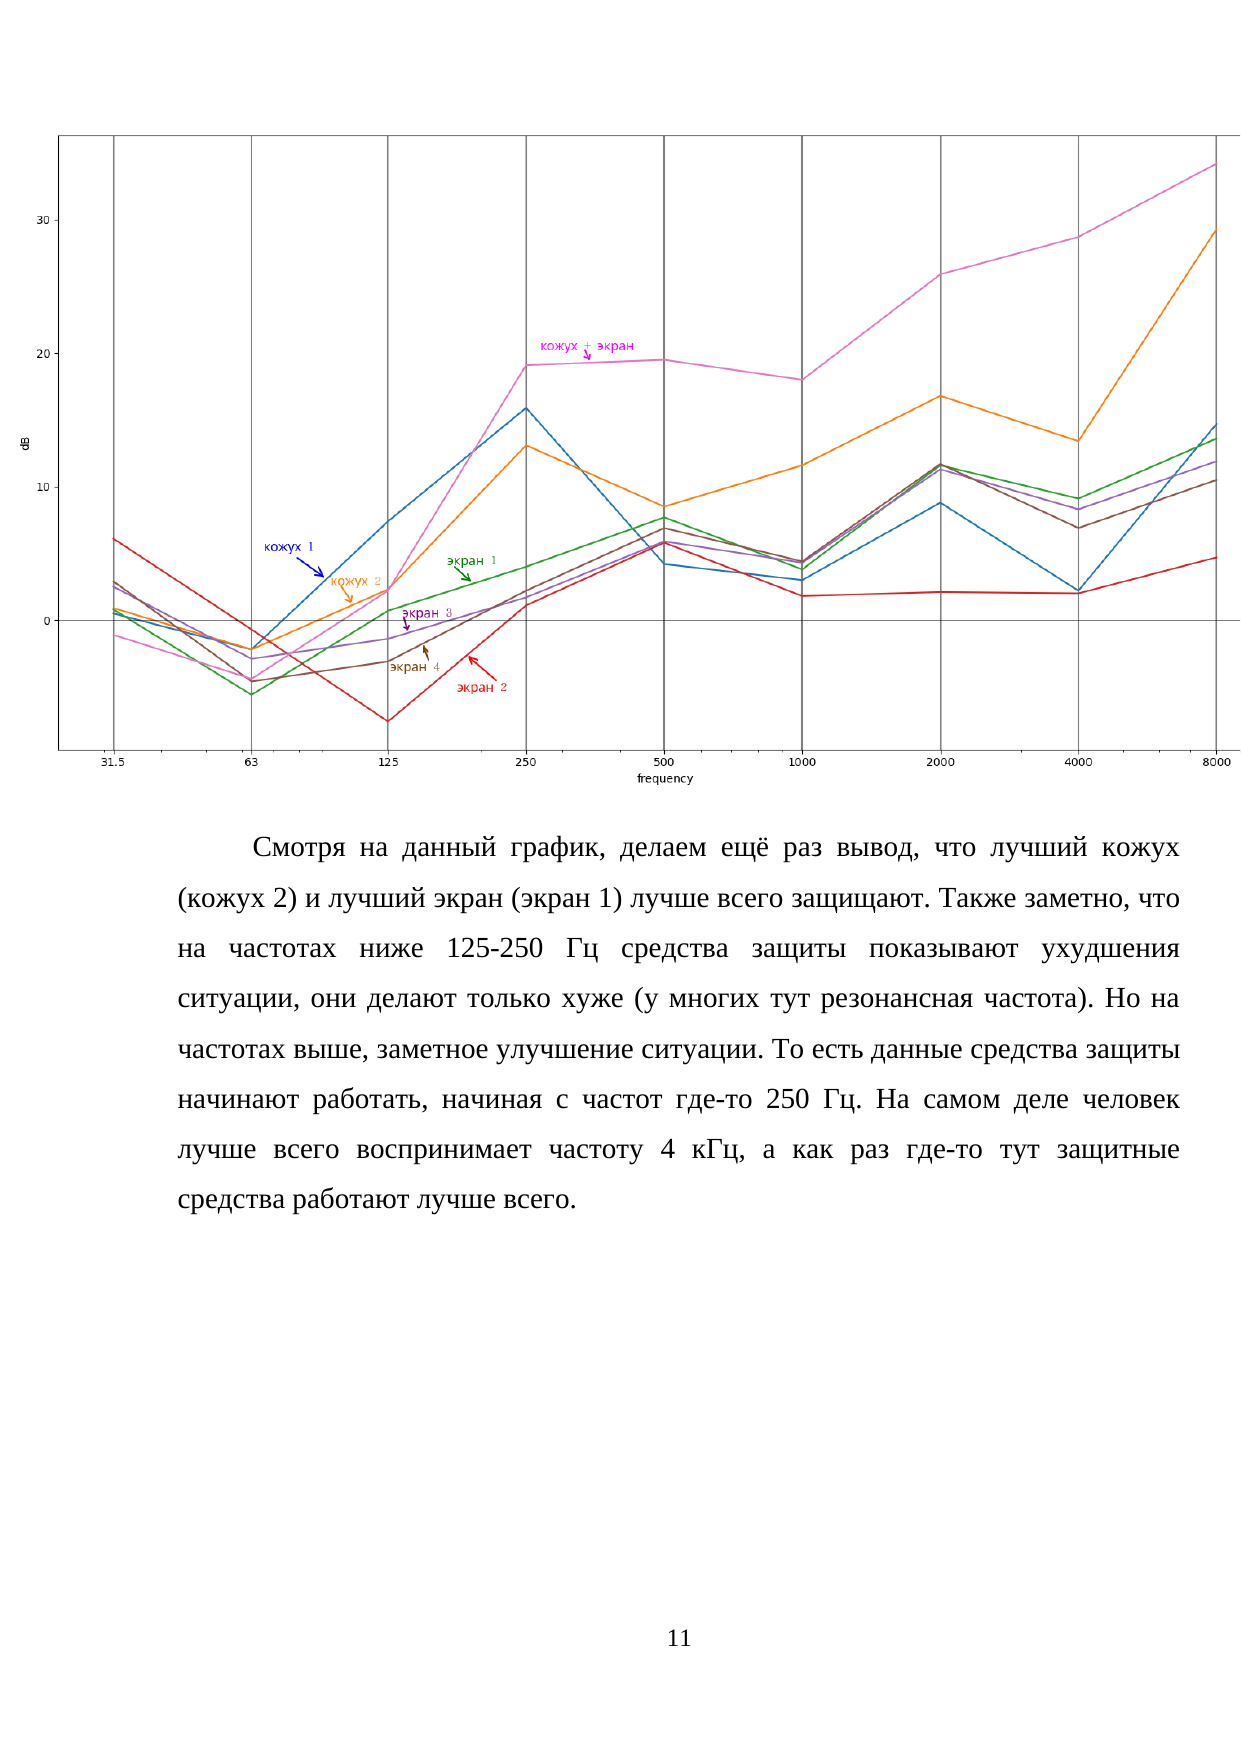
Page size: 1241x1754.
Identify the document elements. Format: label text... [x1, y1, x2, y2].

picture [0, 118, 1241, 791]
text Смотря на данный график, делаем ещё раз вывод, что лучший кожух (кожух 2) и лучший экран (экран 1) лучше всего защищают. Также заметно, что на частотах ниже 125-250 Гц средства защиты показывают ухудшения ситуации, они делают только хуже (у многих тут резонансная частота). Но на частотах выше, заметное улучшение ситуации. То есть данные средства защиты начинают работать, начиная с частот где-то 250 Гц. На самом деле человек лучше всего воспринимает частоту 4 кГц, а как раз где-то тут защитные средства работают лучше всего. [177, 829, 1181, 1215]
